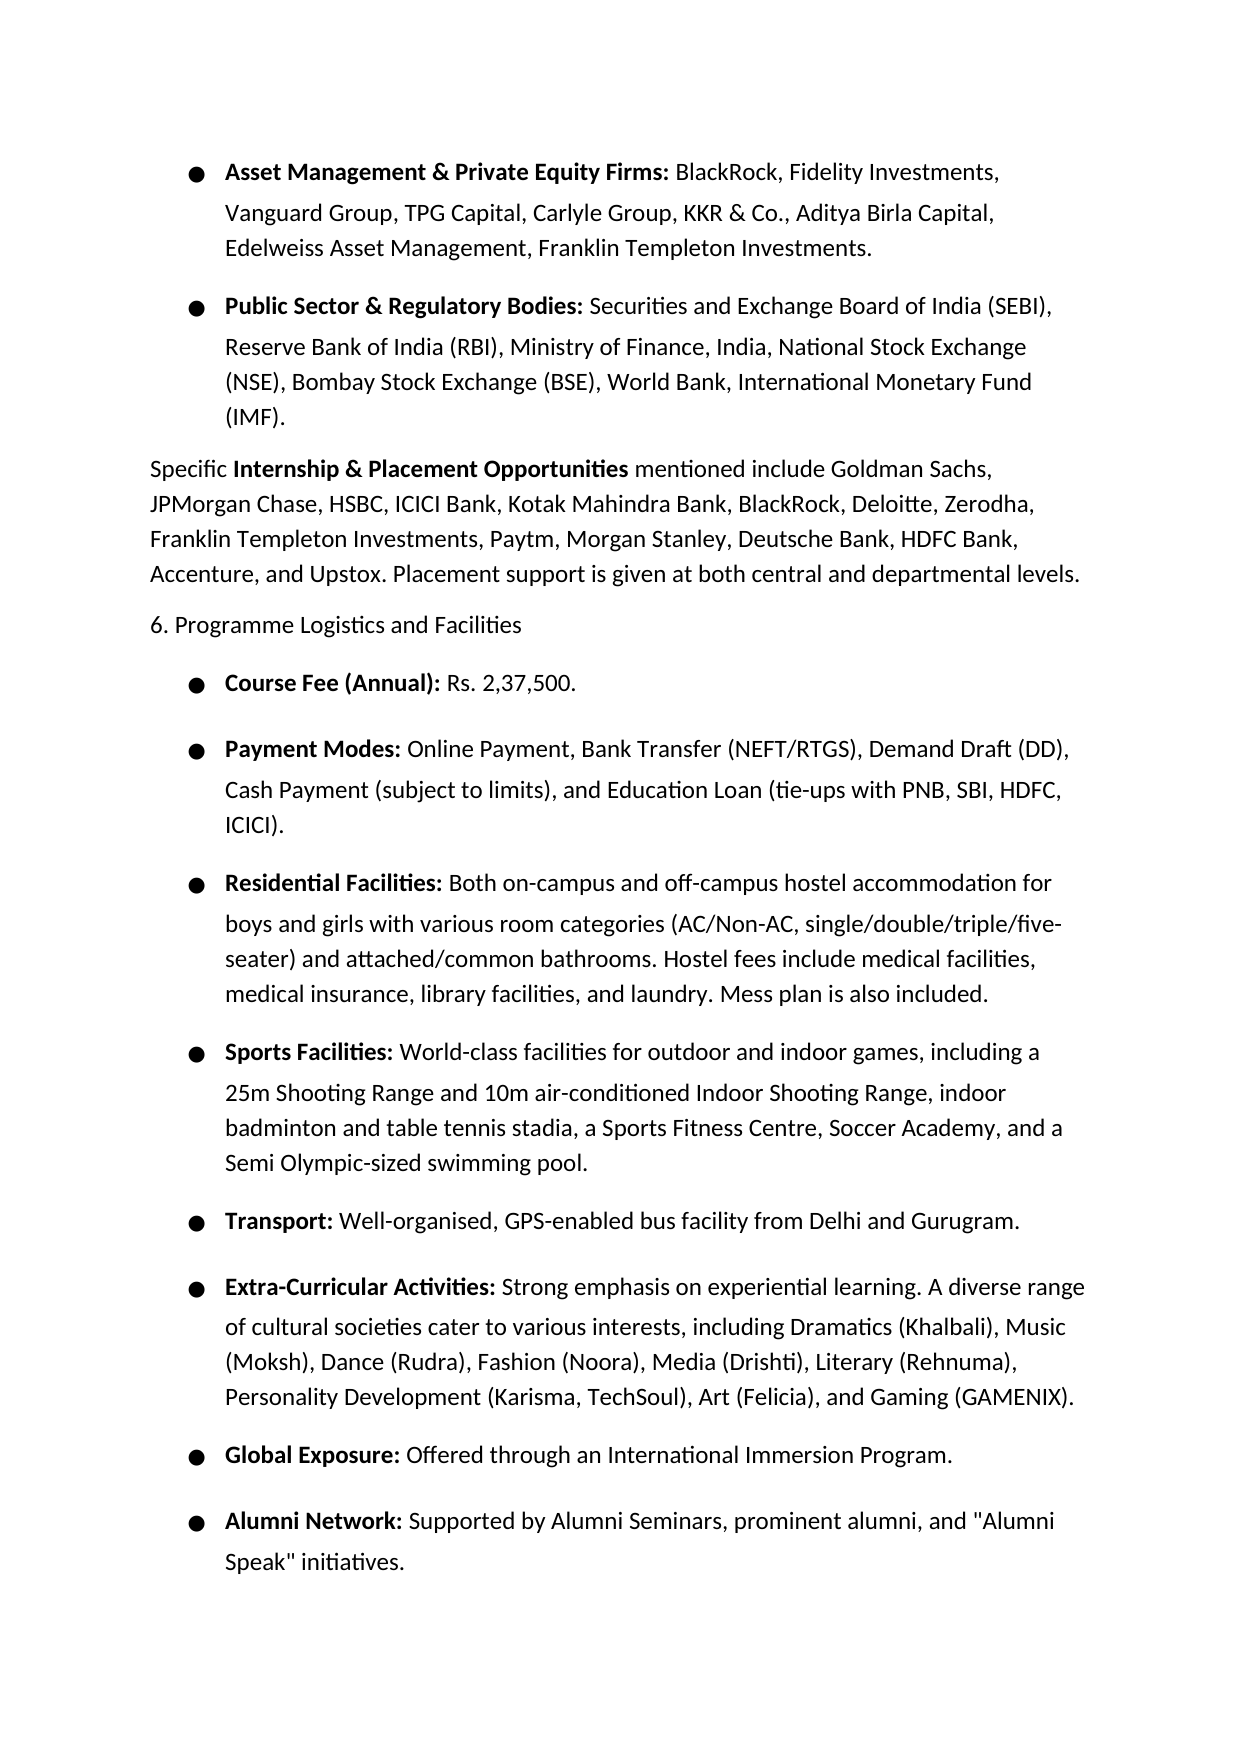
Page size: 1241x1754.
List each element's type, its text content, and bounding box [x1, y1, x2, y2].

list Asset Management & Private Equity Firms: BlackRock, Fidelity Investments, Vanguard Group, TPG Capital, Carlyle Group, KKR & Co., Aditya Birla Capital, Edelweiss Asset Management, Franklin Templeton Investments. [187, 150, 1090, 263]
list Alumni Network: Supported by Alumni Seminars, prominent alumni, and "Alumni Speak" initiatives. [187, 1499, 1090, 1576]
list Payment Modes: Online Payment, Bank Transfer (NEFT/RTGS), Demand Draft (DD), Cash Payment (subject to limits), and Education Loan (tie-ups with PNB, SBI, HDFC, ICICI). [187, 727, 1090, 839]
text Specific Internship & Placement Opportunities mentioned include Goldman Sachs, JPMorgan Chase, HSBC, ICICI Bank, Kotak Mahindra Bank, BlackRock, Deloitte, Zerodha, Franklin Templeton Investments, Paytm, Morgan Stanley, Deutsche Bank, HDFC Bank, Accenture, and Upstox. Placement support is given at both central and departmental levels. [150, 453, 1090, 588]
list Transport: Well-organised, GPS-enabled bus facility from Delhi and Gurugram. [187, 1198, 1090, 1241]
list Sports Facilities: World-class facilities for outdoor and indoor games, including a 25m Shooting Range and 10m air-conditioned Indoor Shooting Range, indoor badminton and table tennis stadia, a Sports Fitness Centre, Soccer Academy, and a Semi Olympic-sized swimming pool. [187, 1029, 1090, 1177]
list Extra-Curricular Activities: Strong emphasis on experiential learning. A diverse range of cultural societies cater to various interests, including Dramatics (Khalbali), Music (Moksh), Dance (Rudra), Fashion (Noora), Media (Drishti), Literary (Rehnuma), Personality Development (Karisma, TechSoul), Art (Felicia), and Gaming (GAMENIX). [187, 1264, 1090, 1412]
list Global Exposure: Offered through an International Immersion Program. [187, 1433, 1090, 1476]
list Course Fee (Annual): Rs. 2,37,500. [187, 661, 1090, 704]
list Residential Facilities: Both on-campus and off-campus hostel accommodation for boys and girls with various room categories (AC/Non-AC, single/double/triple/five-seater) and attached/common bathrooms. Hostel fees include medical facilities, medical insurance, library facilities, and laundry. Mess plan is also included. [187, 861, 1090, 1008]
text 6. Programme Logistics and Facilities [150, 609, 1090, 640]
list Public Sector & Regulatory Bodies: Securities and Exchange Board of India (SEBI), Reserve Bank of India (RBI), Ministry of Finance, India, National Stock Exchange (NSE), Bombay Stock Exchange (BSE), World Bank, International Monetary Fund (IMF). [187, 284, 1090, 432]
